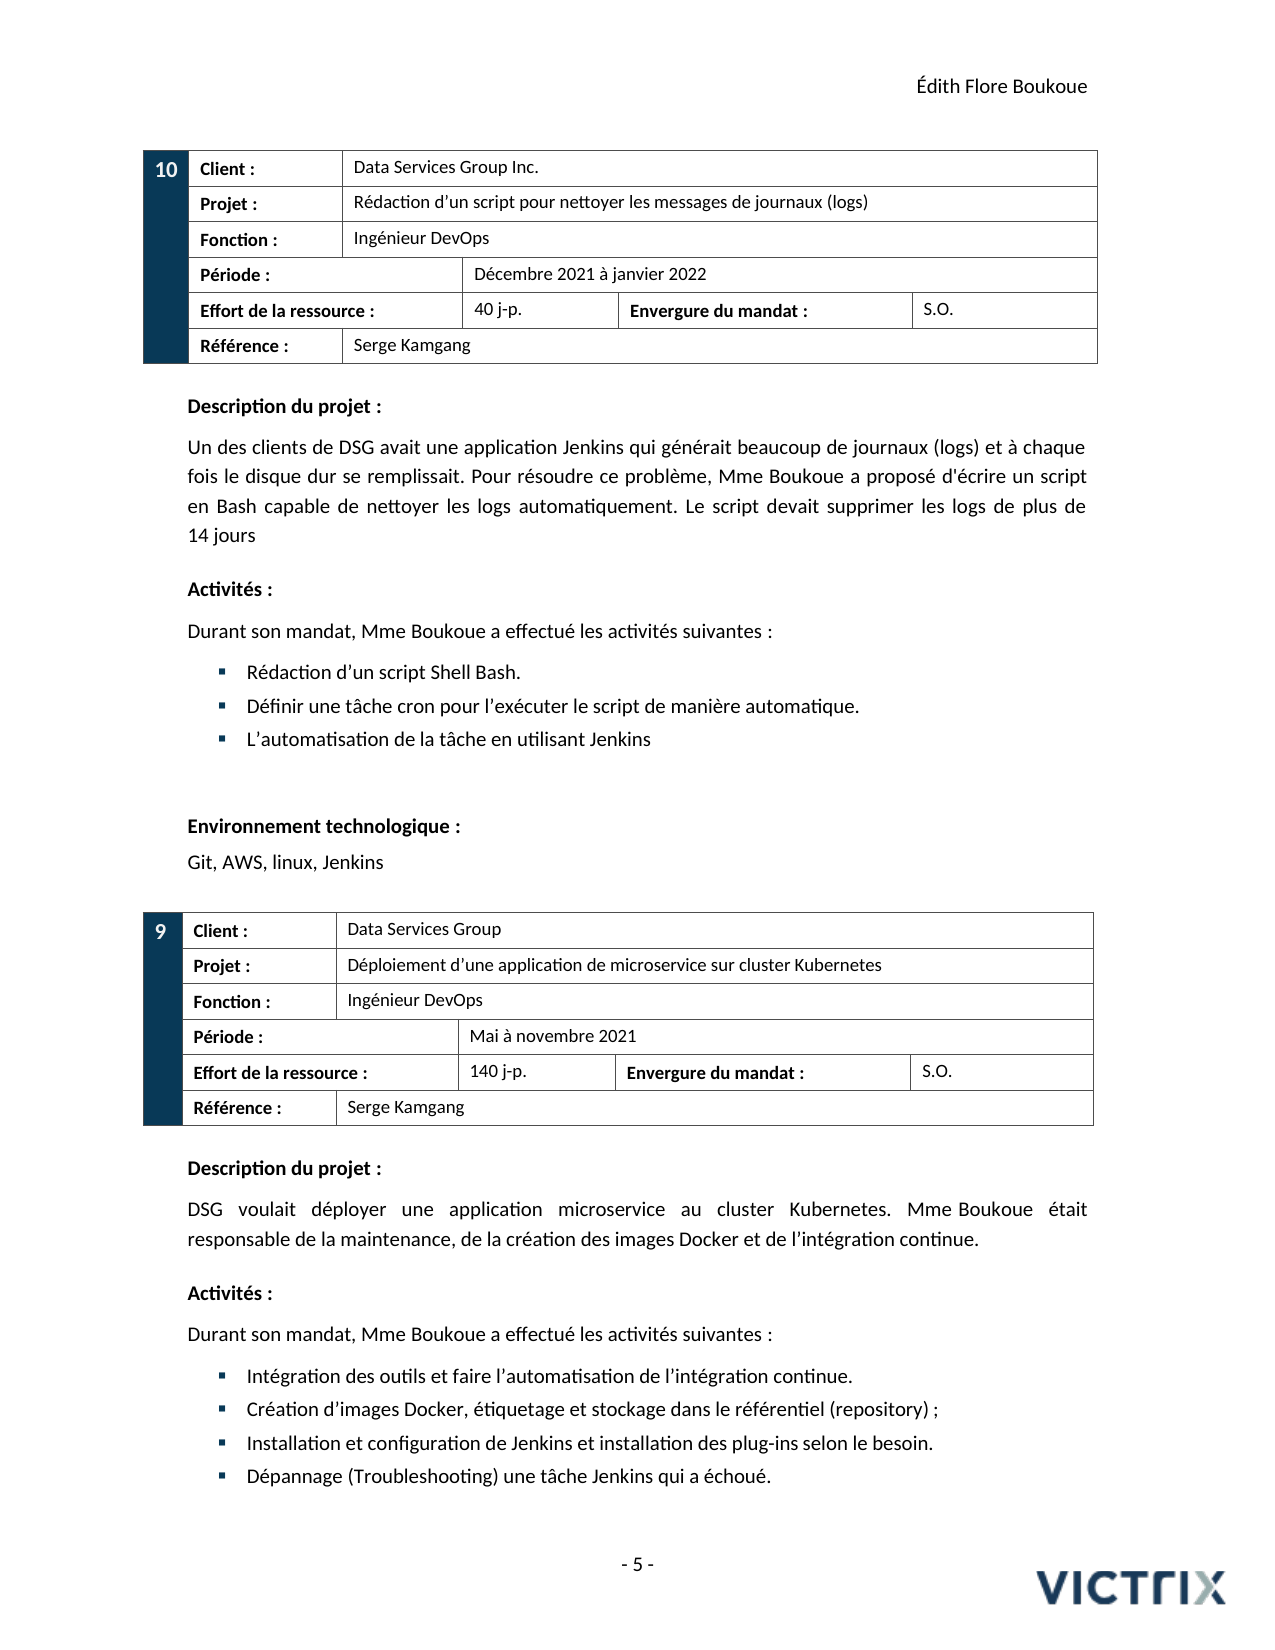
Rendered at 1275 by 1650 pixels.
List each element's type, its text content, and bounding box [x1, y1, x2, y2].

table_header Client : [183, 913, 336, 948]
text Un des clients de DSG avait une application Jenkins qui générait beaucoup de journaux (logs) et à chaque fois le disque dur se remplissait. Pour résoudre ce problème, Mme Boukoue a proposé d'écrire un script en Bash capable de nettoyer les logs automatiquement. Le script devait supprimer les logs de plus de 14 jours [187, 431, 1087, 547]
table_header 10 [144, 151, 188, 363]
table_cell Rédaction d’un script pour nettoyer les messages de journaux (logs) [343, 187, 1097, 221]
table_header Data Services Group Inc. [343, 151, 1097, 186]
table_cell Serge Kamgang [337, 1091, 1093, 1125]
text Installation et configuration de Jenkins et installation des plug-ins selon le besoin. [217, 1426, 1087, 1455]
table_cell Projet : [189, 187, 342, 221]
table_cell Fonction : [183, 984, 336, 1019]
table_cell S.O. [913, 293, 1097, 328]
table_cell Effort de la ressource : [183, 1055, 458, 1090]
table_cell Serge Kamgang [343, 329, 1097, 363]
text Activités : [187, 572, 1087, 602]
text Création d’images Docker, étiquetage et stockage dans le référentiel (repository) ; [217, 1393, 1087, 1422]
text Description du projet : [187, 389, 1087, 418]
table_cell Effort de la ressource : [189, 293, 462, 328]
table_cell 40 j-p. [463, 293, 618, 328]
table_cell Envergure du mandat : [616, 1055, 910, 1090]
text DSG voulait déployer une application microservice au cluster Kubernetes. Mme Boukoue était responsable de la maintenance, de la création des images Docker et de l’intégration continue. [187, 1193, 1087, 1251]
table_cell Ingénieur DevOps [337, 984, 1093, 1019]
table_cell Mai à novembre 2021 [459, 1020, 1093, 1054]
table_cell Période : [183, 1020, 458, 1054]
text Durant son mandat, Mme Boukoue a effectué les activités suivantes : [187, 1318, 1087, 1347]
text L’automatisation de la tâche en utilisant Jenkins [217, 722, 1087, 752]
table_cell Envergure du mandat : [619, 293, 912, 328]
table_header 9 [144, 913, 182, 1125]
table_cell Fonction : [189, 222, 342, 257]
text Définir une tâche cron pour l’exécuter le script de manière automatique. [217, 689, 1087, 718]
text Environnement technologique : [187, 810, 1087, 839]
table_cell Référence : [189, 329, 342, 363]
text Git, AWS, linux, Jenkins [187, 845, 1087, 874]
table_header Client : [189, 151, 342, 186]
table_cell Période : [189, 258, 462, 292]
table_cell Projet : [183, 949, 336, 983]
picture [1036, 1571, 1227, 1606]
text Activités : [187, 1276, 1087, 1305]
table_cell S.O. [911, 1055, 1093, 1090]
text Description du projet : [187, 1151, 1087, 1180]
text Dépannage (Troubleshooting) une tâche Jenkins qui a échoué. [217, 1459, 1087, 1489]
table_cell 140 j-p. [459, 1055, 615, 1090]
text Intégration des outils et faire l’automatisation de l’intégration continue. [217, 1359, 1087, 1389]
table_cell Référence : [183, 1091, 336, 1125]
table_cell Déploiement d’une application de microservice sur cluster Kubernetes [337, 949, 1093, 983]
text Rédaction d’un script Shell Bash. [217, 656, 1087, 685]
table_cell Ingénieur DevOps [343, 222, 1097, 257]
table_cell Décembre 2021 à janvier 2022 [463, 258, 1097, 292]
text Durant son mandat, Mme Boukoue a effectué les activités suivantes : [187, 614, 1087, 643]
table_header Data Services Group [337, 913, 1093, 948]
